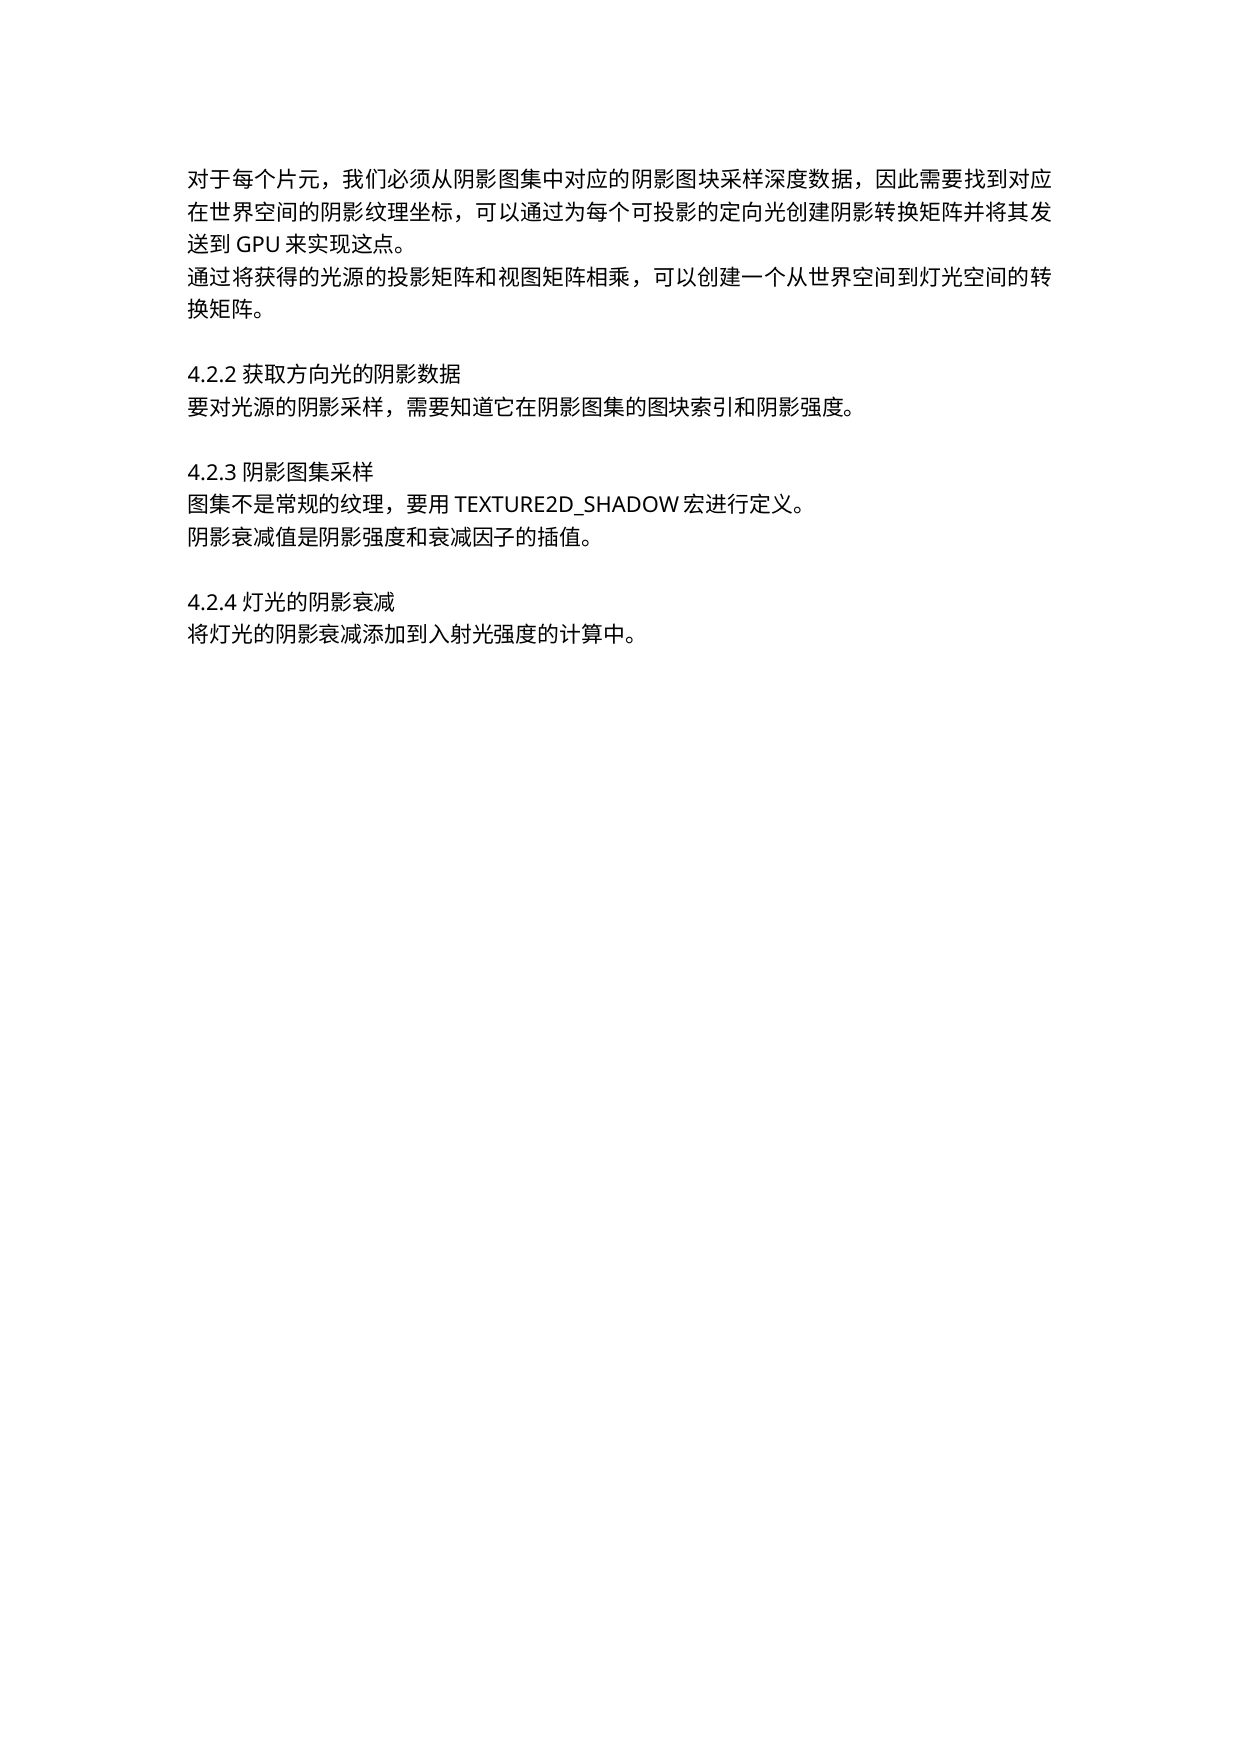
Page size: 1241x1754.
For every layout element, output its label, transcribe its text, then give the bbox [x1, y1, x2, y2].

text 阴影衰减值是阴影强度和衰减因子的插值。 [187, 519, 1053, 552]
text 通过将获得的光源的投影矩阵和视图矩阵相乘，可以创建一个从世界空间到灯光空间的转换矩阵。 [187, 259, 1053, 324]
text 将灯光的阴影衰减添加到入射光强度的计算中。 [187, 617, 1053, 649]
text 对于每个片元，我们必须从阴影图集中对应的阴影图块采样深度数据，因此需要找到对应在世界空间的阴影纹理坐标，可以通过为每个可投影的定向光创建阴影转换矩阵并将其发送到GPU来实现这点。 [187, 162, 1053, 259]
text 图集不是常规的纹理，要用TEXTURE2D_SHADOW宏进行定义。 [187, 487, 1053, 519]
text 4.2.4 灯光的阴影衰减 [187, 584, 1053, 617]
text 4.2.2 获取方向光的阴影数据 [187, 357, 1053, 389]
text 4.2.3 阴影图集采样 [187, 454, 1053, 487]
text 要对光源的阴影采样，需要知道它在阴影图集的图块索引和阴影强度。 [187, 389, 1053, 422]
